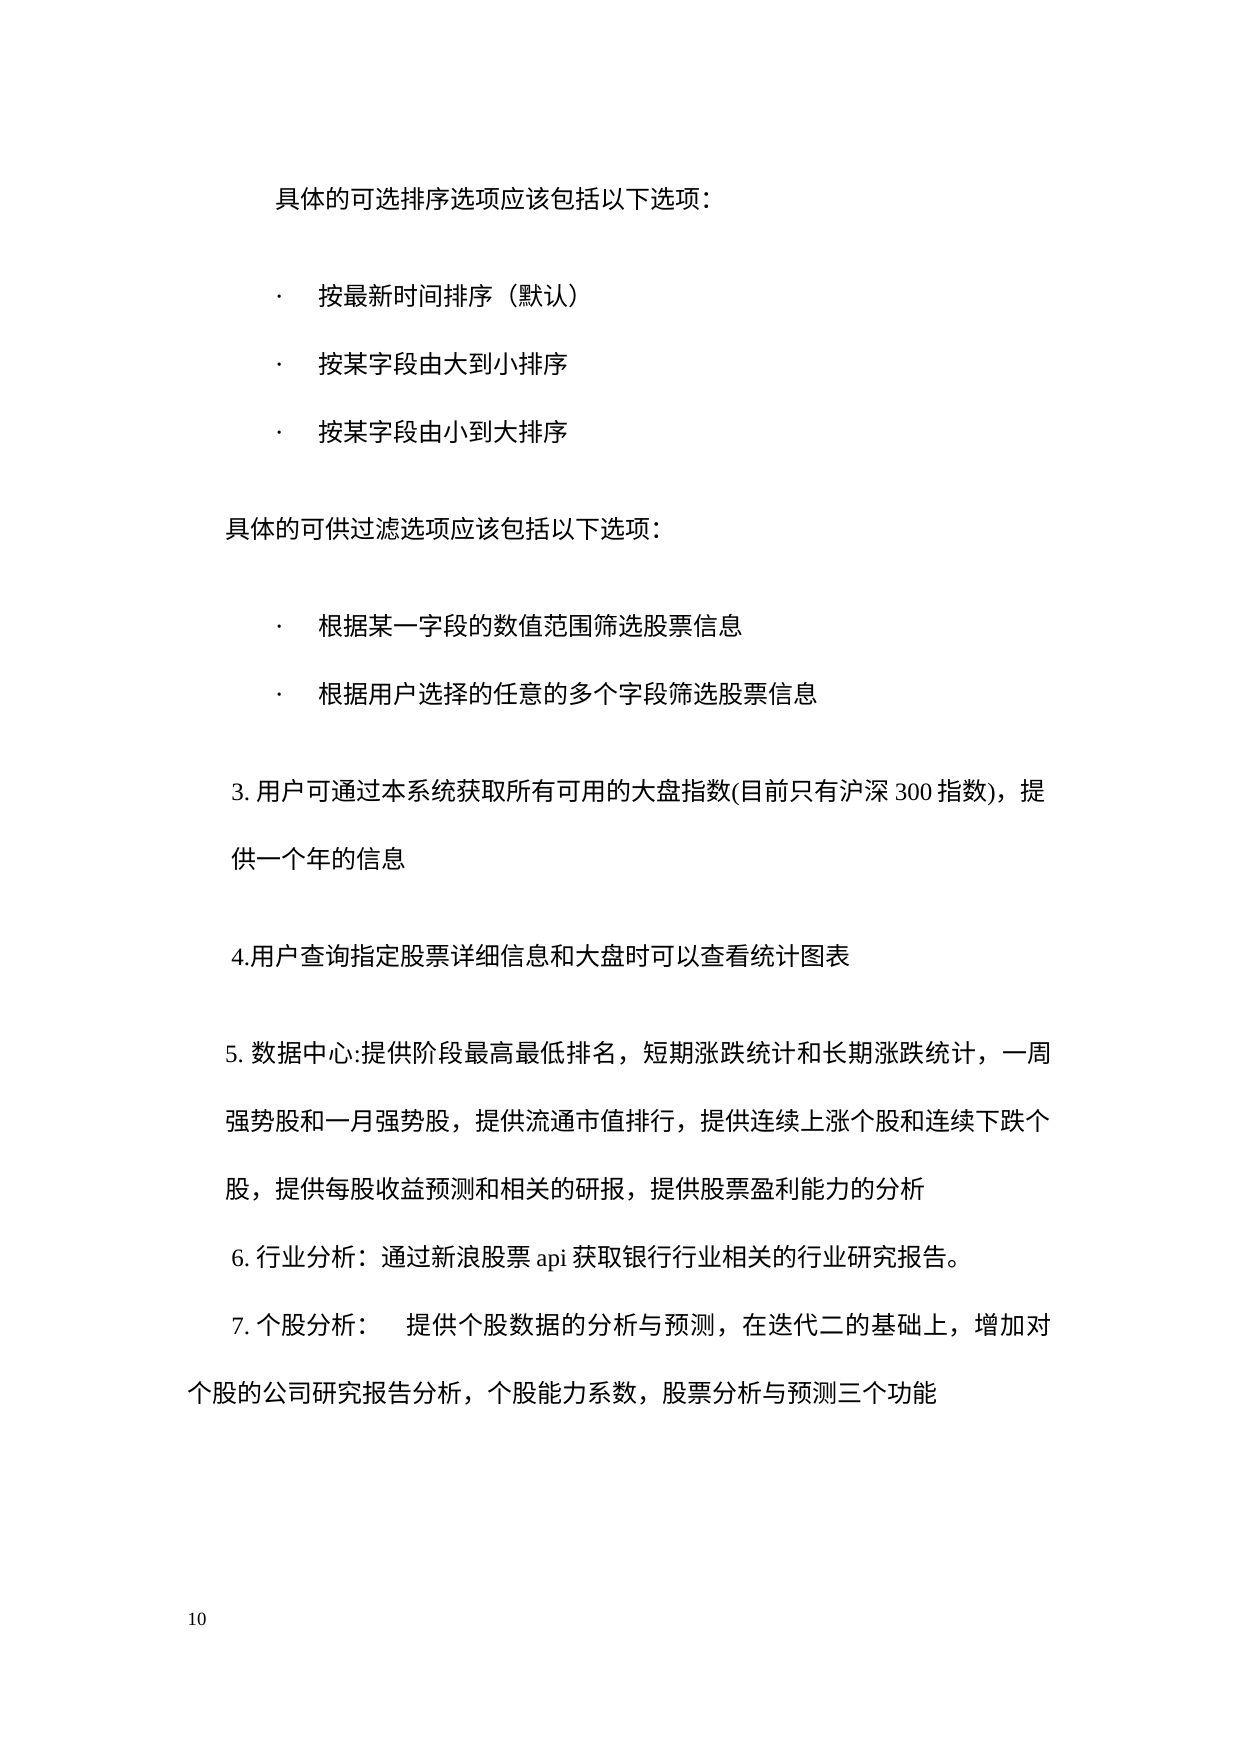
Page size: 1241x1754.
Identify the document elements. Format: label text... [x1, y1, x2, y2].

text 4.用户查询指定股票详细信息和大盘时可以查看统计图表 [231, 921, 1053, 989]
text 3. 用户可通过本系统获取所有可用的大盘指数(目前只有沪深300指数)，提供一个年的信息 [231, 756, 1053, 892]
text 具体的可选排序选项应该包括以下选项： [275, 164, 1053, 232]
text 5. 数据中心:提供阶段最高最低排名，短期涨跌统计和长期涨跌统计，一周强势股和一月强势股，提供流通市值排行，提供连续上涨个股和连续下跌个股，提供每股收益预测和相关的研报，提供股票盈利能力的分析 [225, 1018, 1053, 1222]
text 6. 行业分析：通过新浪股票api获取银行行业相关的行业研究报告。 [187, 1222, 1053, 1290]
list 根据用户选择的任意的多个字段筛选股票信息 [275, 659, 1053, 727]
text 具体的可供过滤选项应该包括以下选项： [187, 494, 1053, 562]
text 7. 个股分析： 提供个股数据的分析与预测，在迭代二的基础上，增加对个股的公司研究报告分析，个股能力系数，股票分析与预测三个功能 [187, 1290, 1053, 1426]
list 按某字段由小到大排序 [275, 397, 1053, 465]
list 根据某一字段的数值范围筛选股票信息 [275, 591, 1053, 659]
list 按最新时间排序（默认） [275, 261, 1053, 329]
list 按某字段由大到小排序 [275, 329, 1053, 397]
